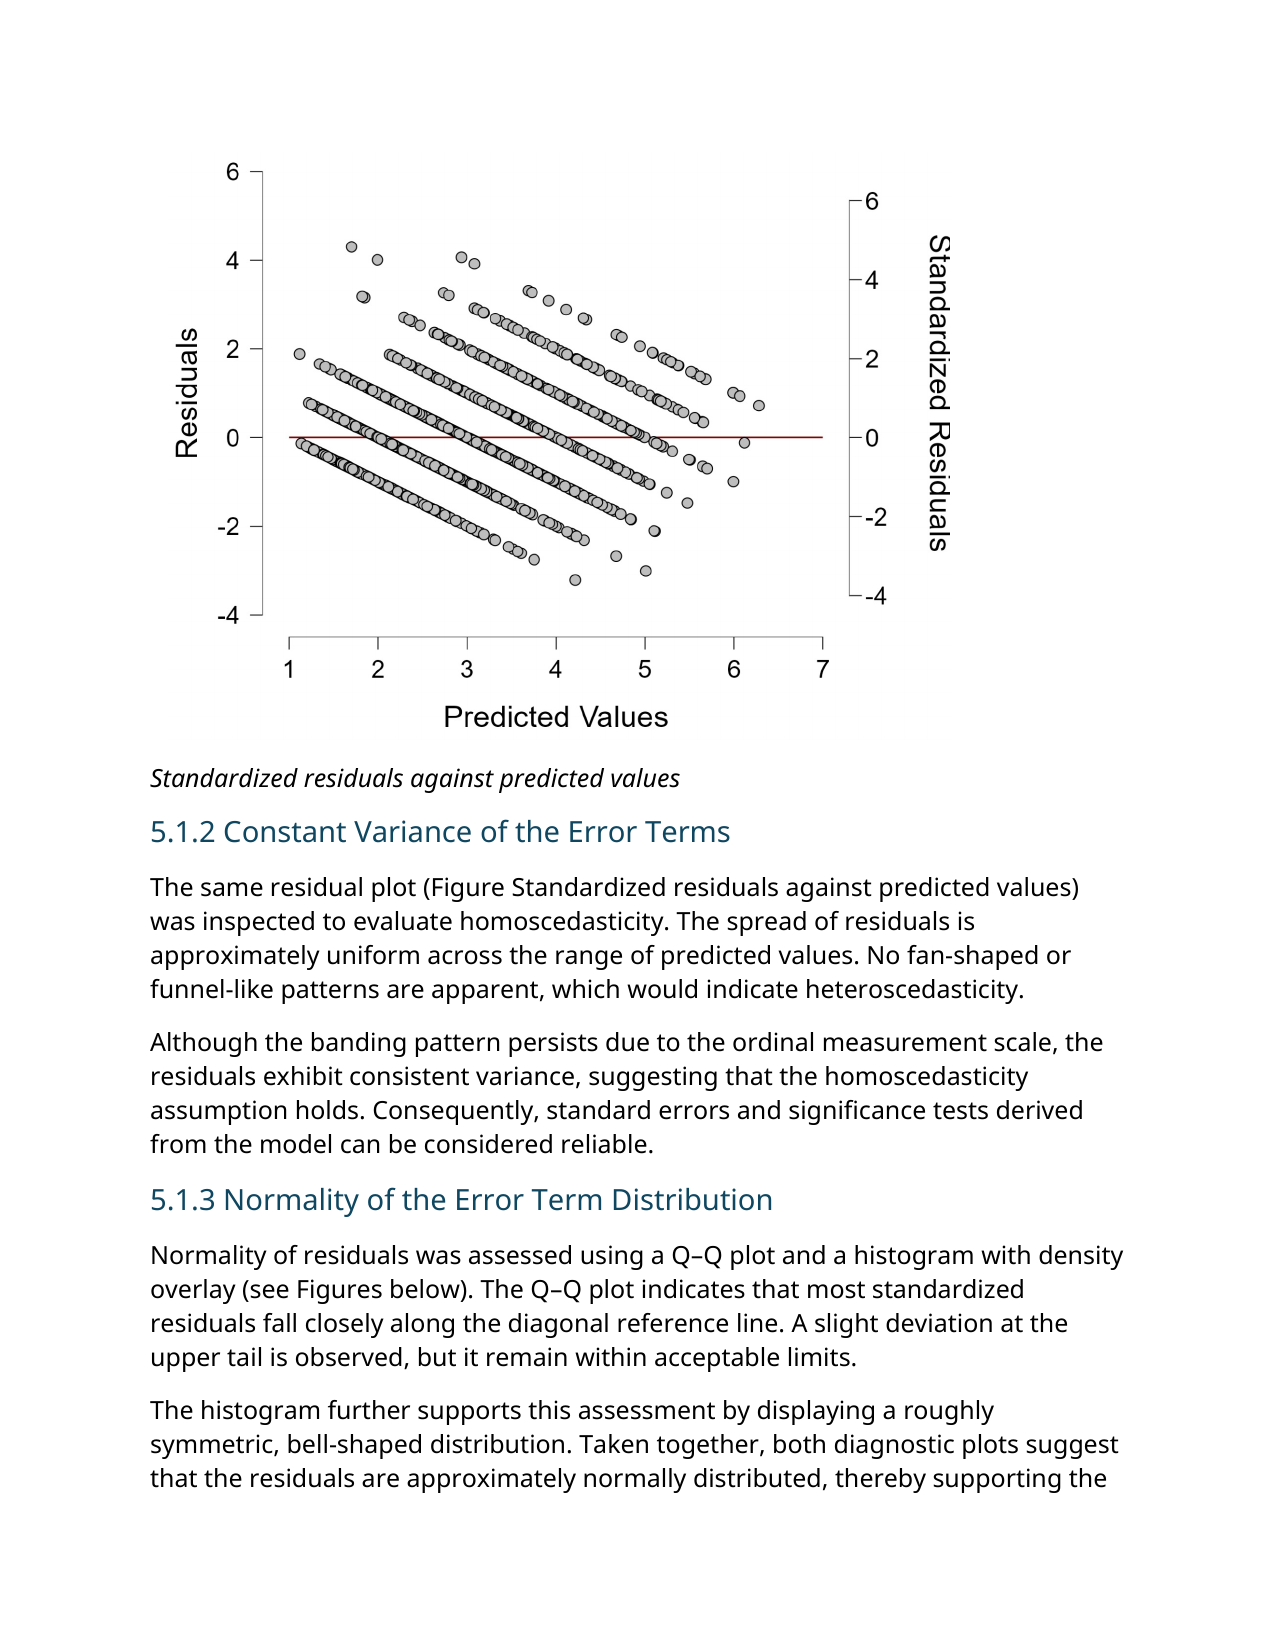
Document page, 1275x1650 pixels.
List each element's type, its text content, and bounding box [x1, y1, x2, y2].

text The same residual plot (Figure Standardized residuals against predicted values) was inspected to evaluate homoscedasticity. The spread of residuals is approximately uniform across the range of predicted values. No fan-shaped or funnel-like patterns are apparent, which would indicate heteroscedasticity. [150, 869, 1125, 1006]
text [150, 1393, 1125, 1495]
subtitle 5.1.3 Normality of the Error Term Distribution [150, 1179, 1125, 1219]
picture [168, 150, 950, 740]
subtitle 5.1.2 Constant Variance of the Error Terms [150, 811, 1125, 851]
text Standardized residuals against predicted values [150, 760, 1125, 794]
text Although the banding pattern persists due to the ordinal measurement scale, the residuals exhibit consistent variance, suggesting that the homoscedasticity assumption holds. Consequently, standard errors and significance tests derived from the model can be considered reliable. [150, 1024, 1125, 1161]
text Normality of residuals was assessed using a Q–Q plot and a histogram with density overlay (see Figures below). The Q–Q plot indicates that most standardized residuals fall closely along the diagonal reference line. A slight deviation at the upper tail is observed, but it remain within acceptable limits. [150, 1238, 1125, 1374]
